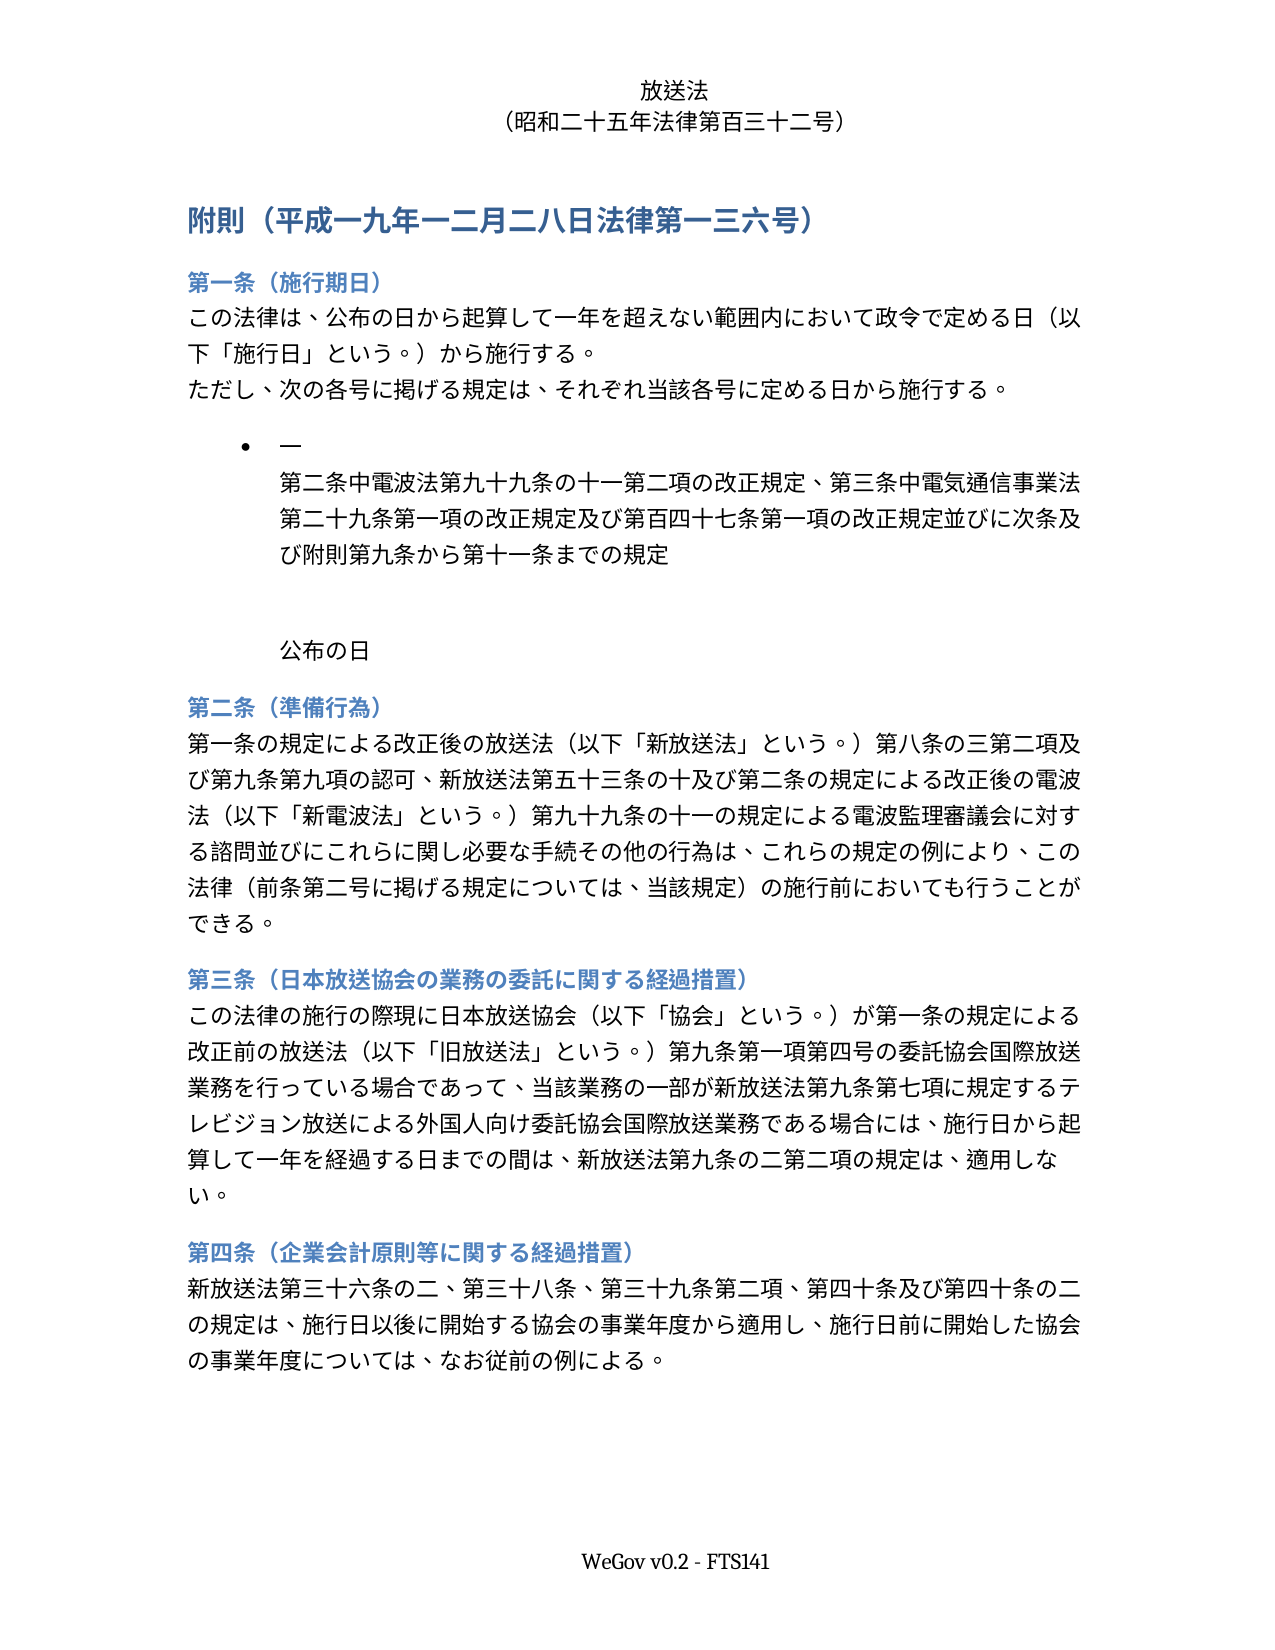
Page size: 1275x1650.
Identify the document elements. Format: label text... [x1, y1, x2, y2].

subtitle 第二条（準備行為） [187, 692, 1087, 723]
subtitle 第一条（施行期日） [187, 266, 1087, 298]
subtitle 第四条（企業会計原則等に関する経過措置） [187, 1237, 1087, 1268]
text 第一条の規定による改正後の放送法（以下「新放送法」という。）第八条の三第二項及び第九条第九項の認可、新放送法第五十三条の十及び第二条の規定による改正後の電波法（以下「新電波法」という。）第九十九条の十一の規定による電波監理審議会に対する諮問並びにこれらに関し必要な手続その他の行為は、これらの規定の例により、この法律（前条第二号に掲げる規定については、当該規定）の施行前においても行うことができる。 [187, 728, 1087, 939]
subtitle 第三条（日本放送協会の業務の委託に関する経過措置） [187, 964, 1087, 996]
text この法律は、公布の日から起算して一年を超えない範囲内において政令で定める日（以下「施行日」という。）から施行する。 ただし、次の各号に掲げる規定は、それぞれ当該各号に定める日から施行する。 [187, 302, 1087, 406]
list 一 第二条中電波法第九十九条の十一第二項の改正規定、第三条中電気通信事業法第二十九条第一項の改正規定及び第百四十七条第一項の改正規定並びに次条及び附則第九条から第十一条までの規定 公布の日 [242, 431, 1087, 666]
text 新放送法第三十六条の二、第三十八条、第三十九条第二項、第四十条及び第四十条の二の規定は、施行日以後に開始する協会の事業年度から適用し、施行日前に開始した協会の事業年度については、なお従前の例による。 [187, 1273, 1087, 1376]
subtitle 附則（平成一九年一二月二八日法律第一三六号） [187, 200, 1087, 240]
text この法律の施行の際現に日本放送協会（以下「協会」という。）が第一条の規定による改正前の放送法（以下「旧放送法」という。）第九条第一項第四号の委託協会国際放送業務を行っている場合であって、当該業務の一部が新放送法第九条第七項に規定するテレビジョン放送による外国人向け委託協会国際放送業務である場合には、施行日から起算して一年を経過する日までの間は、新放送法第九条の二第二項の規定は、適用しない。 [187, 1000, 1087, 1211]
